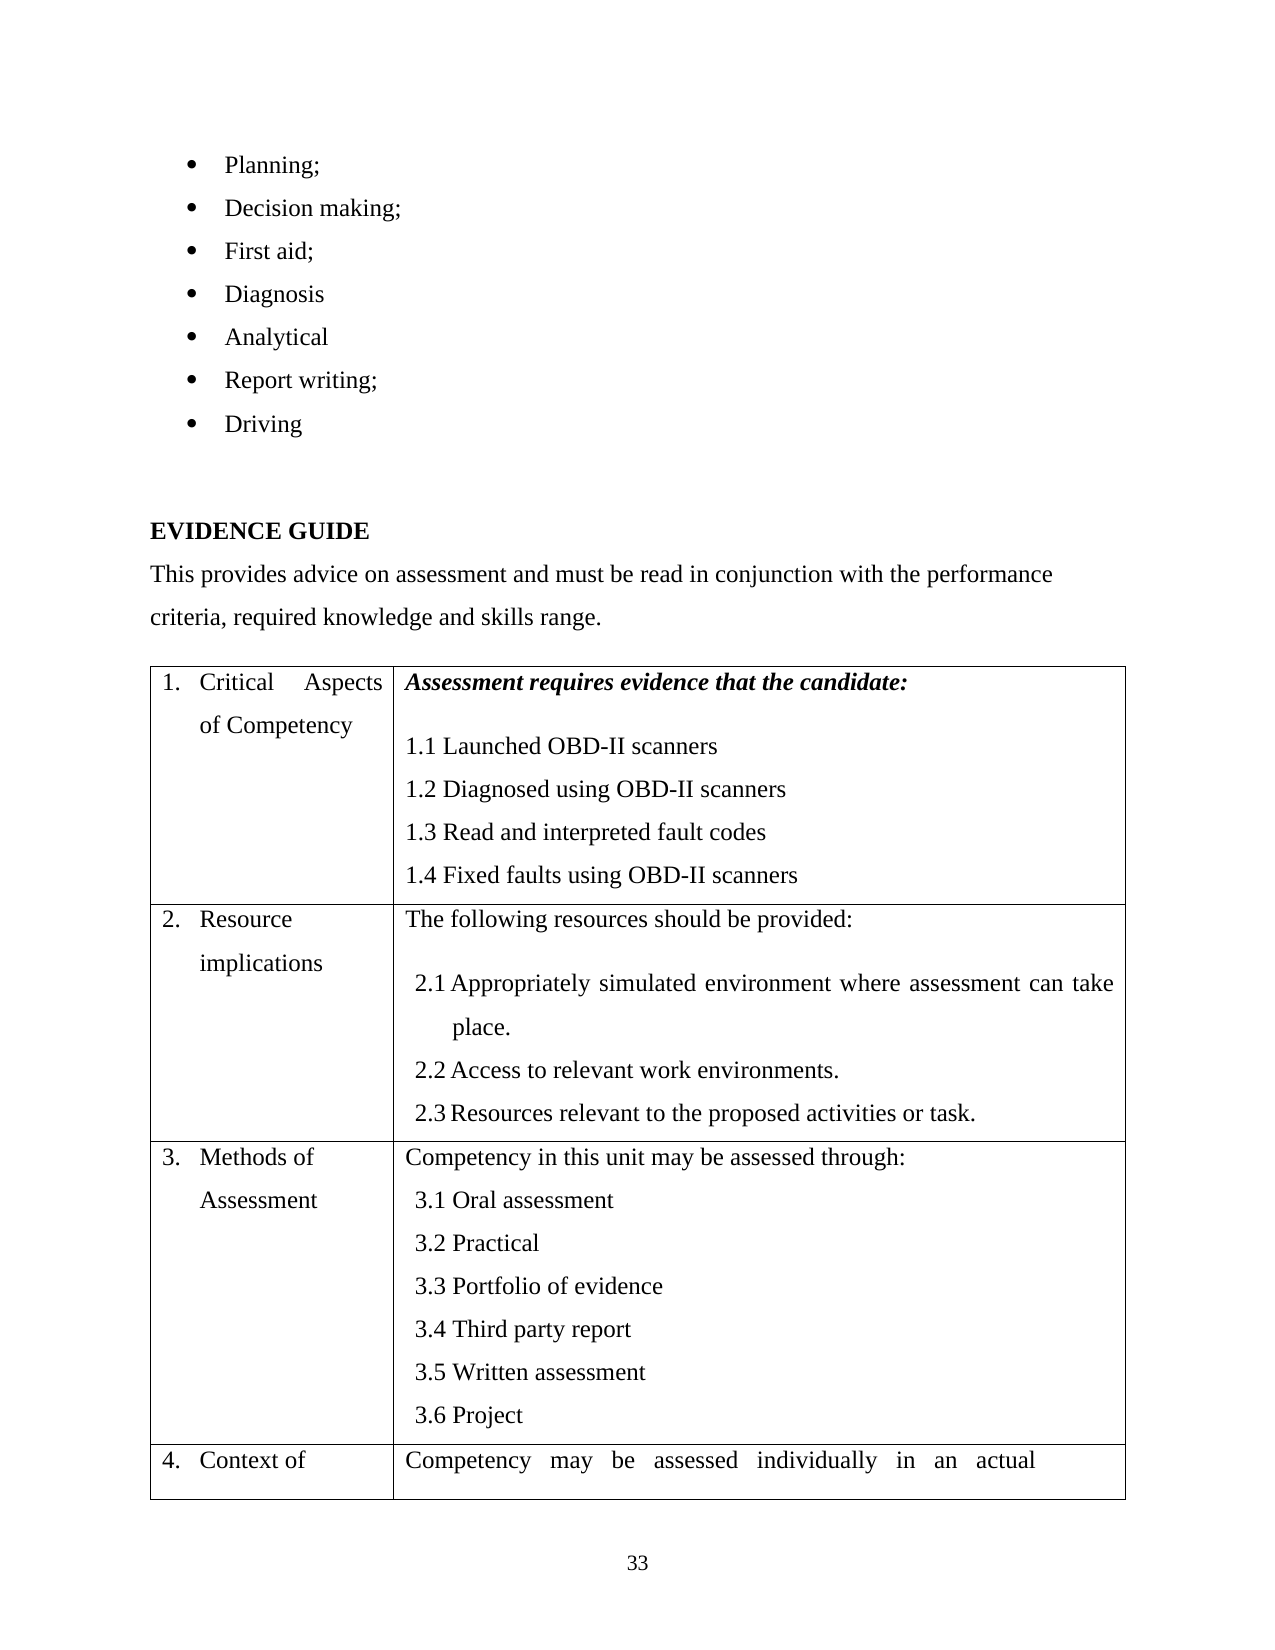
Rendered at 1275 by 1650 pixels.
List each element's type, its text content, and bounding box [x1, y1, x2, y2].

list Planning; [187, 150, 1125, 179]
list Driving [187, 409, 1125, 437]
table_header Assessment requires evidence that the candidate: Launched OBD-II scanners Diagnosed using OBD-II scanners Read and interpreted fault codes Fixed faults using OBD-II scanners [394, 667, 1125, 903]
table_cell The following resources should be provided: Appropriately simulated environment where assessment can take place. Access to relevant work environments. Resources relevant to the proposed activities or task. [394, 905, 1125, 1141]
list First aid; [187, 236, 1125, 265]
text This provides advice on assessment and must be read in conjunction with the performance criteria, required knowledge and skills range. [150, 559, 1125, 631]
list Diagnosis [187, 279, 1125, 308]
table_cell Competency in this unit may be assessed through: Oral assessment Practical Portfolio of evidence Third party report Written assessment Project [394, 1142, 1125, 1444]
list Analytical [187, 322, 1125, 351]
text EVIDENCE GUIDE [150, 516, 1125, 544]
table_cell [151, 1445, 393, 1499]
table_cell Methods of Assessment [151, 1142, 393, 1444]
table_header Critical Aspects of Competency [151, 667, 393, 903]
list Report writing; [187, 366, 1125, 394]
table_cell Resource implications [151, 905, 393, 1141]
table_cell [394, 1445, 1125, 1499]
list Decision making; [187, 193, 1125, 222]
